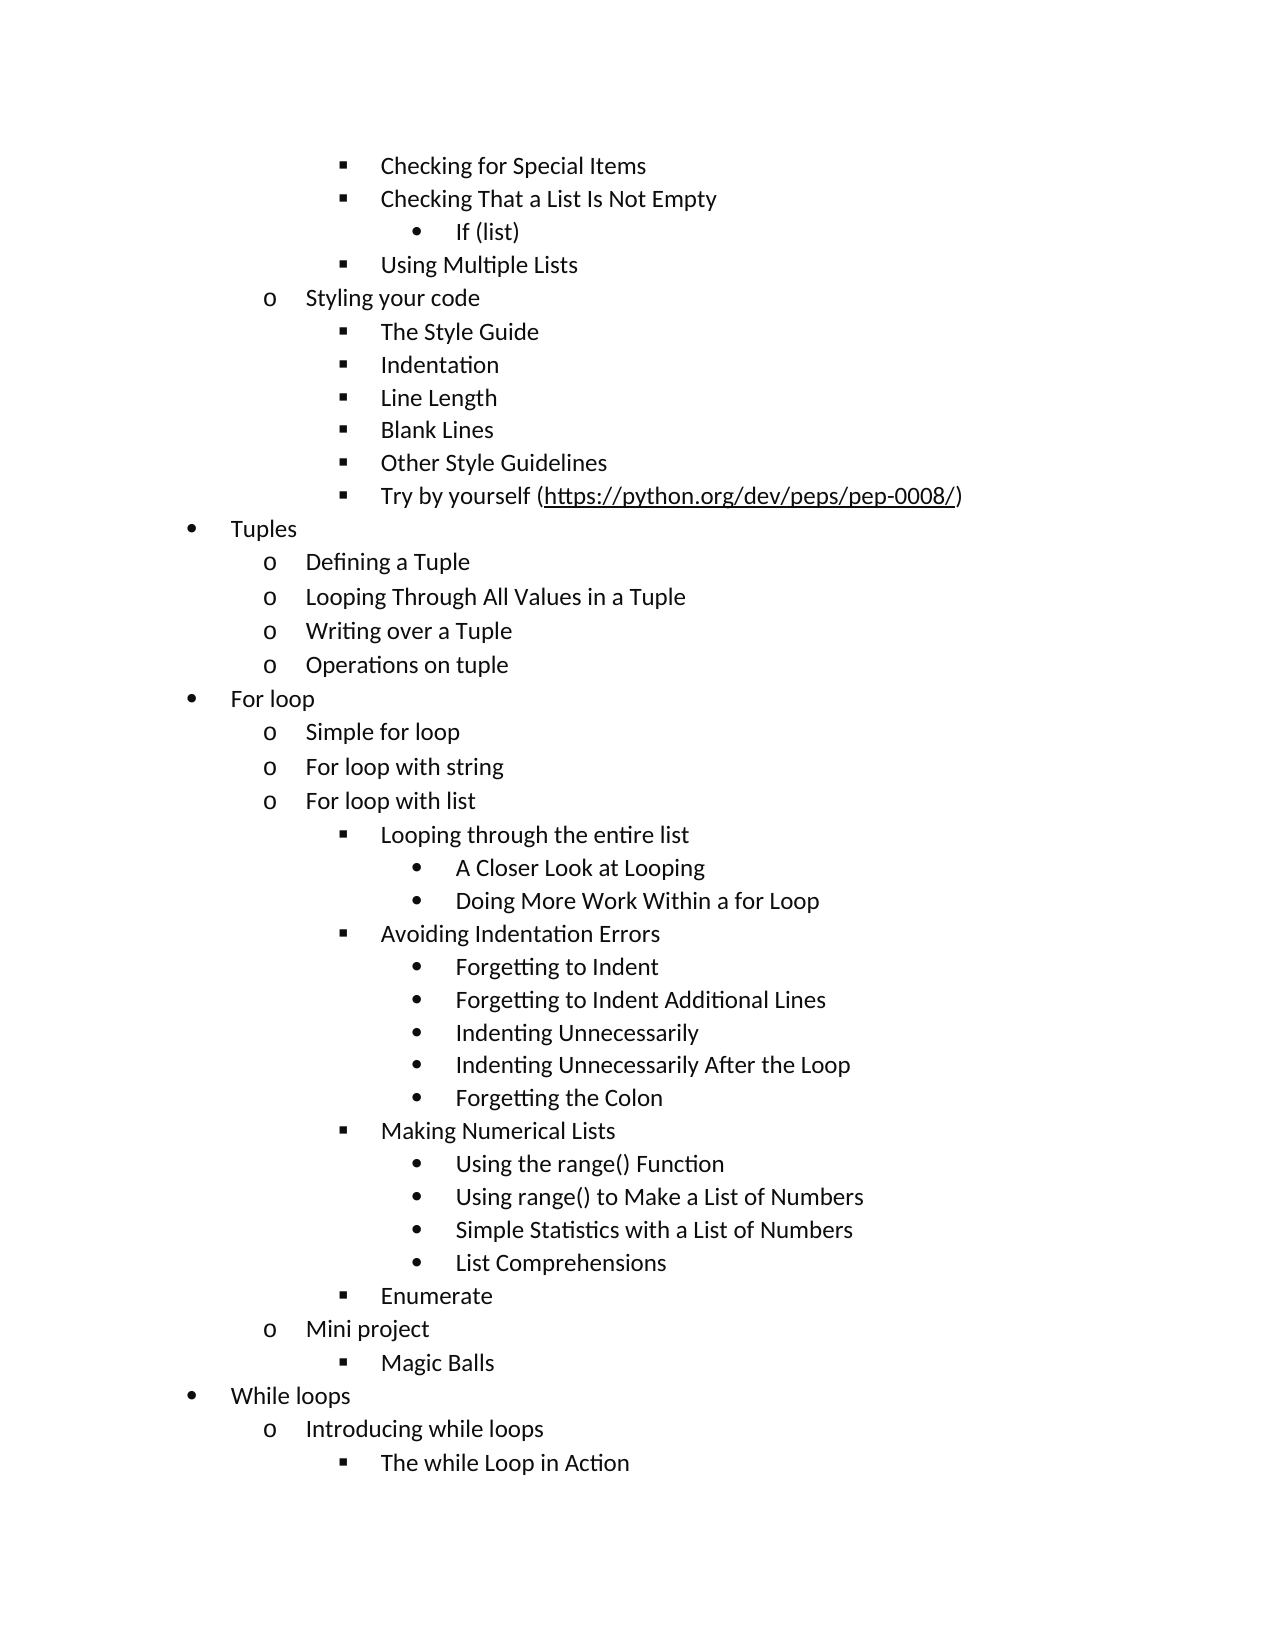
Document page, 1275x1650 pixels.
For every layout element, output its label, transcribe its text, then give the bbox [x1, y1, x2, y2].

list Avoiding Indentation Errors [337, 918, 1125, 948]
list Simple for loop [262, 716, 1125, 748]
list Mini project [262, 1313, 1125, 1345]
list Try by yourself (https://python.org/dev/peps/pep-0008/) [337, 481, 1125, 511]
list Magic Balls [337, 1347, 1125, 1378]
list Using range() to Make a List of Numbers [412, 1181, 1125, 1212]
list Blank Lines [337, 415, 1125, 445]
list While loops [187, 1380, 1125, 1411]
list Making Numerical Lists [337, 1115, 1125, 1146]
list For loop with list [262, 785, 1125, 817]
list Doing More Work Within a for Loop [412, 885, 1125, 916]
list Tuples [187, 513, 1125, 544]
list List Comprehensions [412, 1247, 1125, 1278]
list Styling your code [262, 282, 1125, 313]
list Checking That a List Is Not Empty [337, 183, 1125, 213]
list Other Style Guidelines [337, 448, 1125, 478]
list For loop [187, 683, 1125, 714]
list Forgetting to Indent [412, 951, 1125, 981]
list Looping Through All Values in a Tuple [262, 581, 1125, 612]
list Operations on tuple [262, 649, 1125, 681]
list The Style Guide [337, 316, 1125, 346]
list Checking for Special Items [337, 150, 1125, 181]
list Indentation [337, 349, 1125, 379]
list Indenting Unnecessarily [412, 1017, 1125, 1047]
list For loop with string [262, 751, 1125, 782]
list Line Length [337, 382, 1125, 412]
list Forgetting to Indent Additional Lines [412, 984, 1125, 1014]
list Defining a Tuple [262, 546, 1125, 578]
list Indenting Unnecessarily After the Loop [412, 1049, 1125, 1080]
list Looping through the entire list [337, 819, 1125, 850]
list Using Multiple Lists [337, 249, 1125, 279]
list Forgetting the Colon [412, 1082, 1125, 1113]
list Enumerate [337, 1280, 1125, 1311]
list The while Loop in Action [337, 1447, 1125, 1478]
list Using the range() Function [412, 1148, 1125, 1179]
list Writing over a Tuple [262, 615, 1125, 647]
list A Closer Look at Looping [412, 852, 1125, 883]
list Introducing while loops [262, 1413, 1125, 1445]
list If (list) [412, 216, 1125, 246]
list Simple Statistics with a List of Numbers [412, 1214, 1125, 1245]
